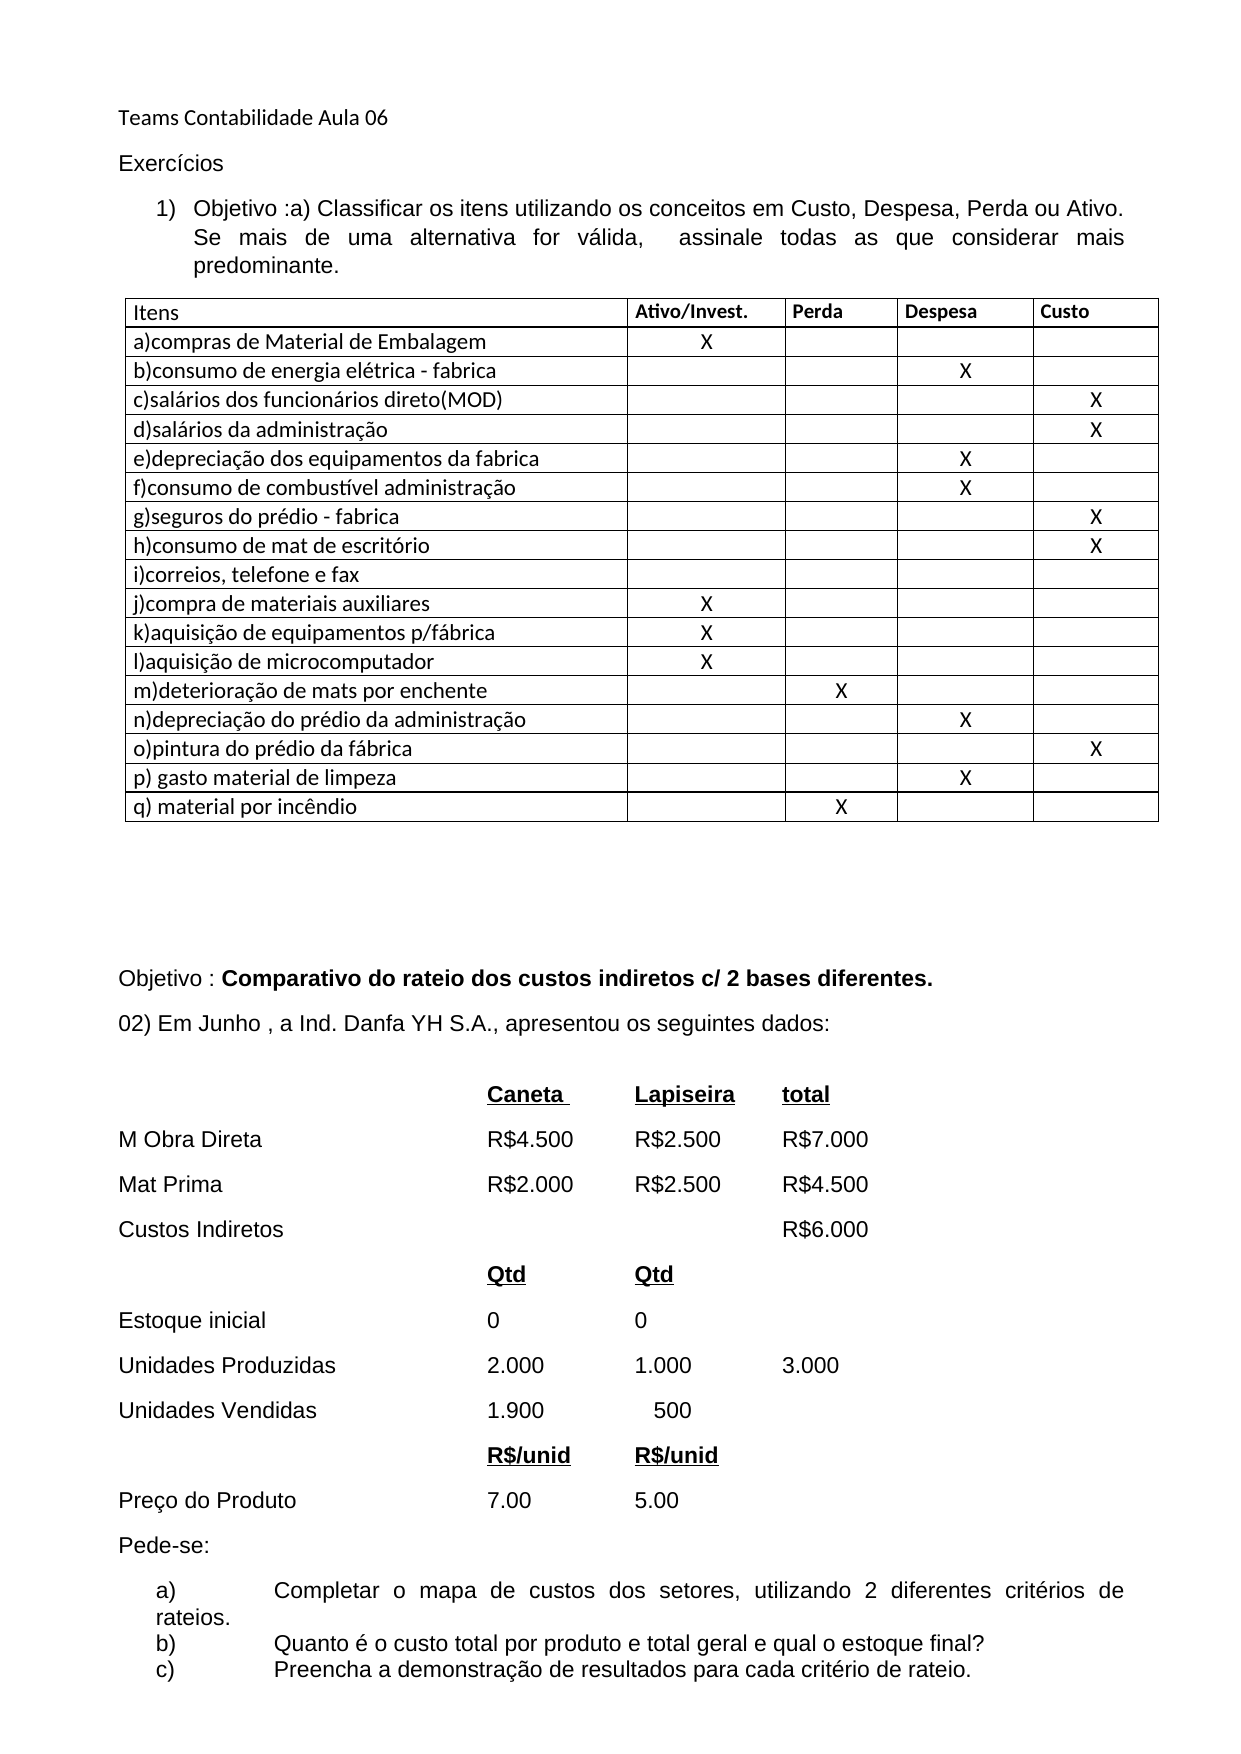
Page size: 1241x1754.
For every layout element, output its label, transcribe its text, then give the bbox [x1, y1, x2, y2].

table_cell [786, 560, 897, 588]
table_cell [898, 415, 1033, 443]
table_cell X [628, 328, 785, 356]
table_cell X [1034, 386, 1158, 414]
table_cell X [1034, 734, 1158, 762]
table_cell j)compra de materiais auxiliares [126, 589, 627, 617]
table_cell X [1034, 415, 1158, 443]
text Objetivo : Comparativo do rateio dos custos indiretos c/ 2 bases diferentes. [118, 964, 1125, 991]
table_cell X [1034, 531, 1158, 559]
table_header Perda [786, 299, 897, 326]
table_cell [898, 560, 1033, 588]
table_cell n)depreciação do prédio da administração [126, 705, 627, 733]
table_cell [786, 618, 897, 646]
table_cell [1034, 647, 1158, 675]
table_cell [898, 589, 1033, 617]
text Exercícios [118, 150, 1125, 177]
table_cell X [628, 647, 785, 675]
table_cell [1034, 618, 1158, 646]
table_cell h)consumo de mat de escritório [126, 531, 627, 559]
table_cell [898, 328, 1033, 356]
table_cell [1034, 764, 1158, 791]
table_cell [786, 589, 897, 617]
list Preencha a demonstração de resultados para cada critério de rateio. [156, 1656, 1125, 1683]
table_cell [1034, 676, 1158, 704]
table_header Ativo/Invest. [628, 299, 785, 326]
table_cell [628, 473, 785, 501]
text Custos Indiretos R$6.000 [118, 1216, 1125, 1243]
table_cell [628, 560, 785, 588]
table_cell X [898, 444, 1033, 472]
table_cell [786, 415, 897, 443]
table_cell [898, 386, 1033, 414]
table_cell o)pintura do prédio da fábrica [126, 734, 627, 762]
table_header Despesa [898, 299, 1033, 326]
table_cell [1034, 589, 1158, 617]
table_cell d)salários da administração [126, 415, 627, 443]
table_cell [628, 357, 785, 384]
table_cell [628, 415, 785, 443]
table_cell [786, 705, 897, 733]
table_cell [628, 502, 785, 530]
table_cell [786, 357, 897, 384]
table_cell [786, 531, 897, 559]
table_cell X [898, 473, 1033, 501]
table_cell [898, 793, 1033, 821]
table_cell [1034, 793, 1158, 821]
table_cell e)depreciação dos equipamentos da fabrica [126, 444, 627, 472]
text Preço do Produto 7.00 5.00 [118, 1487, 1125, 1513]
table_cell i)correios, telefone e fax [126, 560, 627, 588]
table_cell [898, 647, 1033, 675]
text Unidades Vendidas 1.900 500 [118, 1397, 1125, 1423]
text Mat Prima R$2.000 R$2.500 R$4.500 [118, 1171, 1125, 1198]
table_cell [628, 764, 785, 791]
table_cell [1034, 705, 1158, 733]
table_cell X [898, 357, 1033, 384]
text Pede-se: [118, 1532, 1125, 1558]
table_cell [786, 734, 897, 762]
table_cell [628, 444, 785, 472]
list Quanto é o custo total por produto e total geral e qual o estoque final? [156, 1630, 1125, 1656]
table_cell [786, 764, 897, 791]
table_header Custo [1034, 299, 1158, 326]
table_cell [628, 531, 785, 559]
table_cell [628, 676, 785, 704]
table_cell f)consumo de combustível administração [126, 473, 627, 501]
table_cell [628, 705, 785, 733]
text Caneta Lapiseira total [118, 1081, 1125, 1107]
table_cell [898, 734, 1033, 762]
table_cell X [628, 618, 785, 646]
table_cell [898, 618, 1033, 646]
table_cell X [898, 764, 1033, 791]
list Objetivo :a) Classificar os itens utilizando os conceitos em Custo, Despesa, Perda ou Ativo. Se mais de uma alternativa for válida, assinale todas as que considerar mais predominante. [156, 195, 1125, 279]
text Teams Contabilidade Aula 06 [118, 103, 1167, 131]
table_cell [628, 793, 785, 821]
text Qtd Qtd [118, 1261, 1125, 1288]
table_cell [786, 502, 897, 530]
table_cell [898, 676, 1033, 704]
table_cell [786, 444, 897, 472]
text 02) Em Junho , a Ind. Danfa YH S.A., apresentou os seguintes dados: [118, 1009, 1125, 1036]
table_cell k)aquisição de equipamentos p/fábrica [126, 618, 627, 646]
table_cell [1034, 328, 1158, 356]
table_cell b)consumo de energia elétrica - fabrica [126, 357, 627, 384]
table_cell g)seguros do prédio - fabrica [126, 502, 627, 530]
text R$/unid R$/unid [118, 1442, 1125, 1468]
table_cell c)salários dos funcionários direto(MOD) [126, 386, 627, 414]
table_cell a)compras de Material de Embalagem [126, 328, 627, 356]
table_cell X [898, 705, 1033, 733]
table_cell X [628, 589, 785, 617]
table_cell [1034, 473, 1158, 501]
table_cell [628, 386, 785, 414]
table_cell [898, 531, 1033, 559]
table_cell [1034, 357, 1158, 384]
table_header Itens [126, 299, 627, 326]
table_cell l)aquisição de microcomputador [126, 647, 627, 675]
table_cell m)deterioração de mats por enchente [126, 676, 627, 704]
table_cell X [786, 793, 897, 821]
table_cell [786, 647, 897, 675]
table_cell [786, 386, 897, 414]
table_cell [1034, 560, 1158, 588]
table_cell p) gasto material de limpeza [126, 764, 627, 791]
text Unidades Produzidas 2.000 1.000 3.000 [118, 1352, 1125, 1378]
table_cell [1034, 444, 1158, 472]
table_cell q) material por incêndio [126, 793, 627, 821]
table_cell [628, 734, 785, 762]
table_cell X [786, 676, 897, 704]
text M Obra Direta R$4.500 R$2.500 R$7.000 [118, 1126, 1125, 1152]
table_cell X [1034, 502, 1158, 530]
table_cell [786, 328, 897, 356]
table_cell [786, 473, 897, 501]
text Estoque inicial 0 0 [118, 1307, 1125, 1333]
table_cell [898, 502, 1033, 530]
list Completar o mapa de custos dos setores, utilizando 2 diferentes critérios de rateios. [156, 1577, 1125, 1630]
